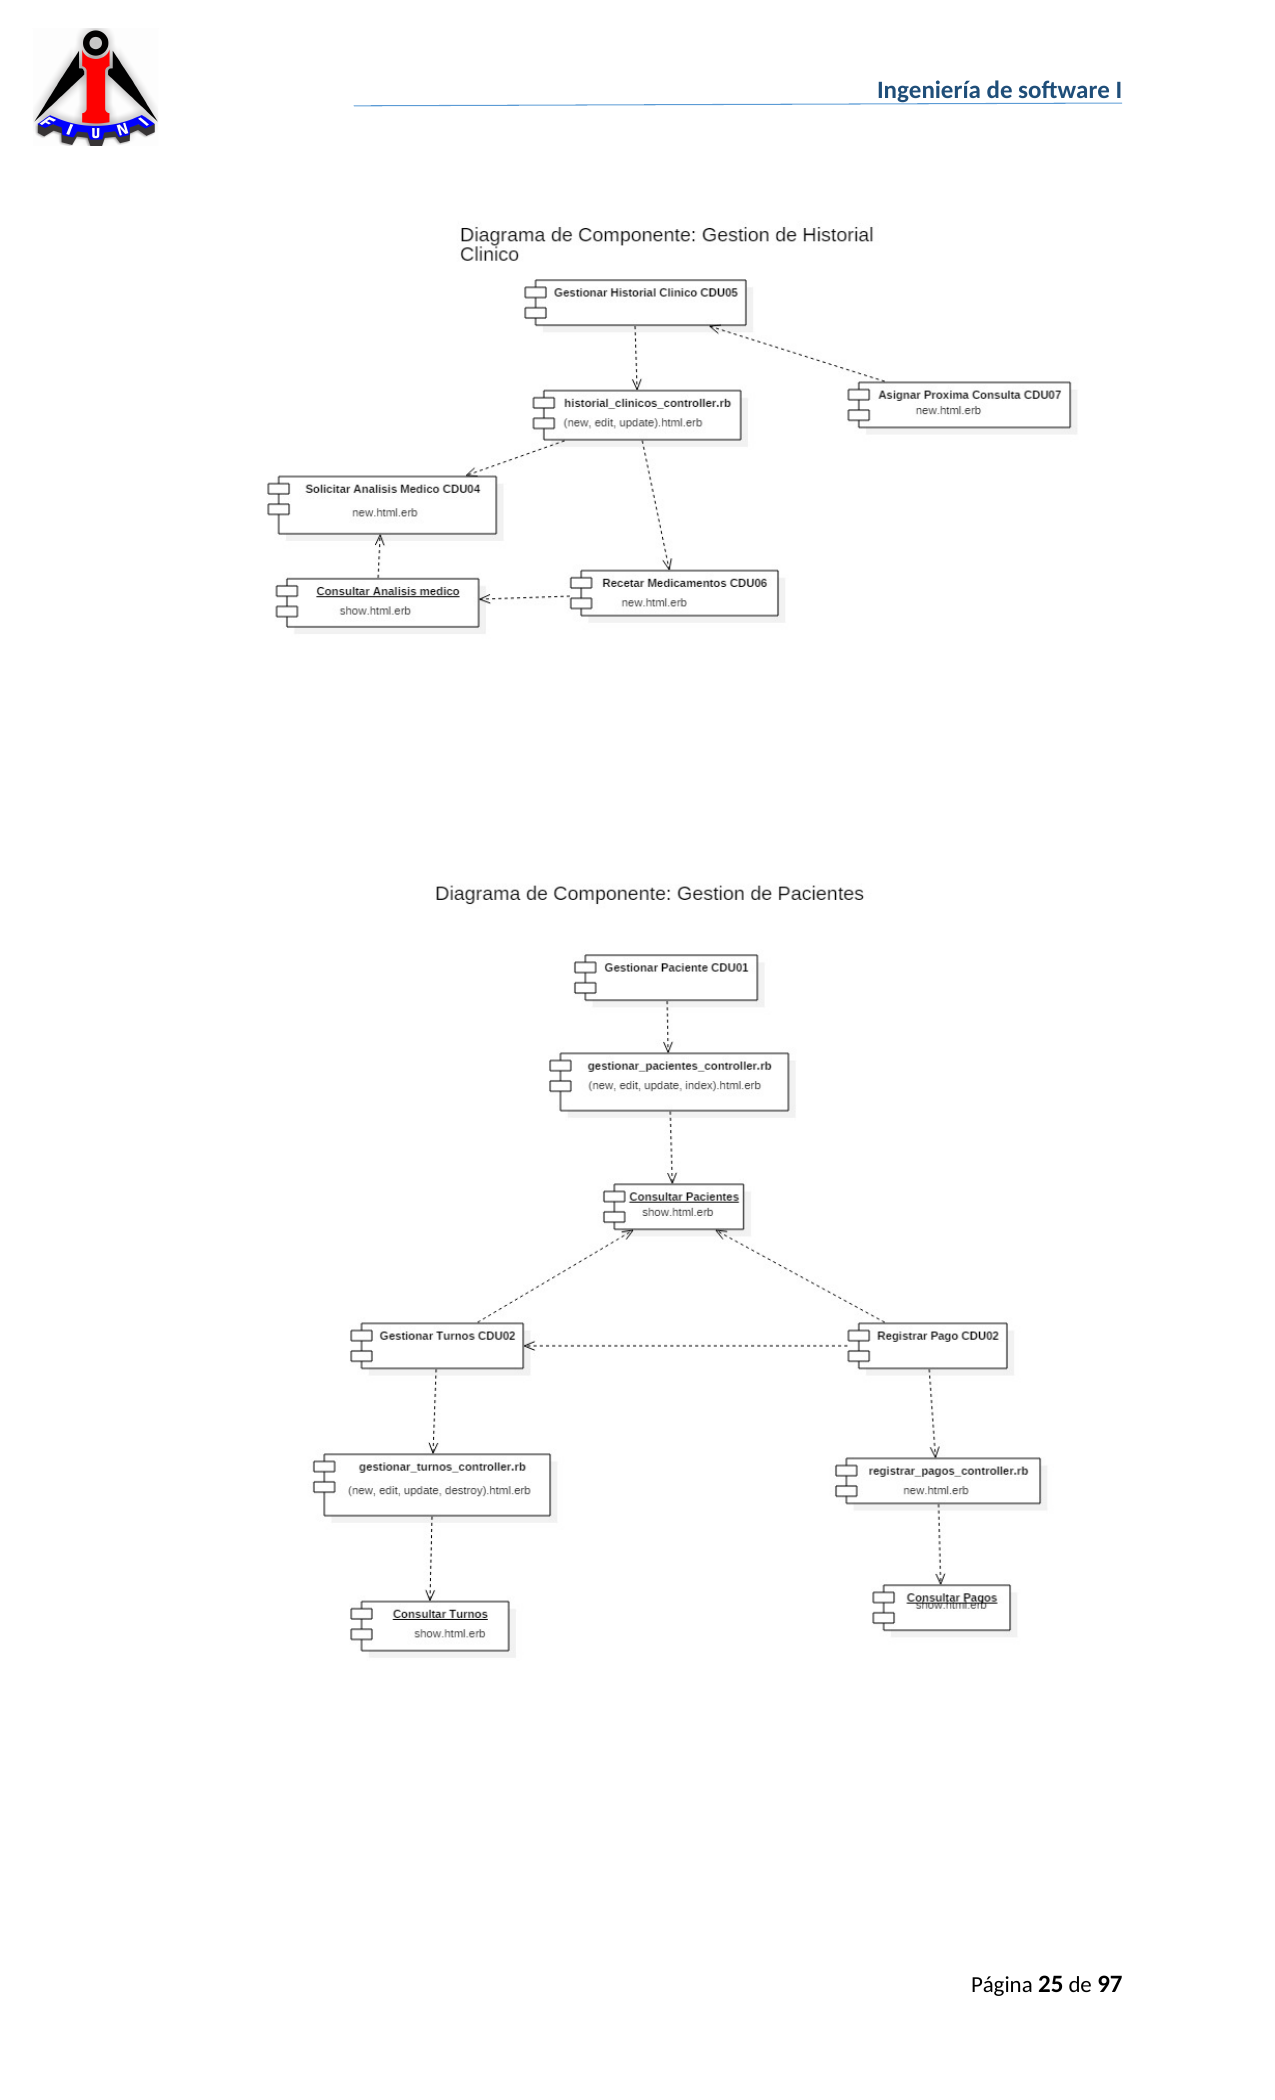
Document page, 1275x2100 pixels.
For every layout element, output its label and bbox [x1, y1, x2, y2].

picture [258, 186, 1123, 1700]
picture [32, 28, 159, 146]
